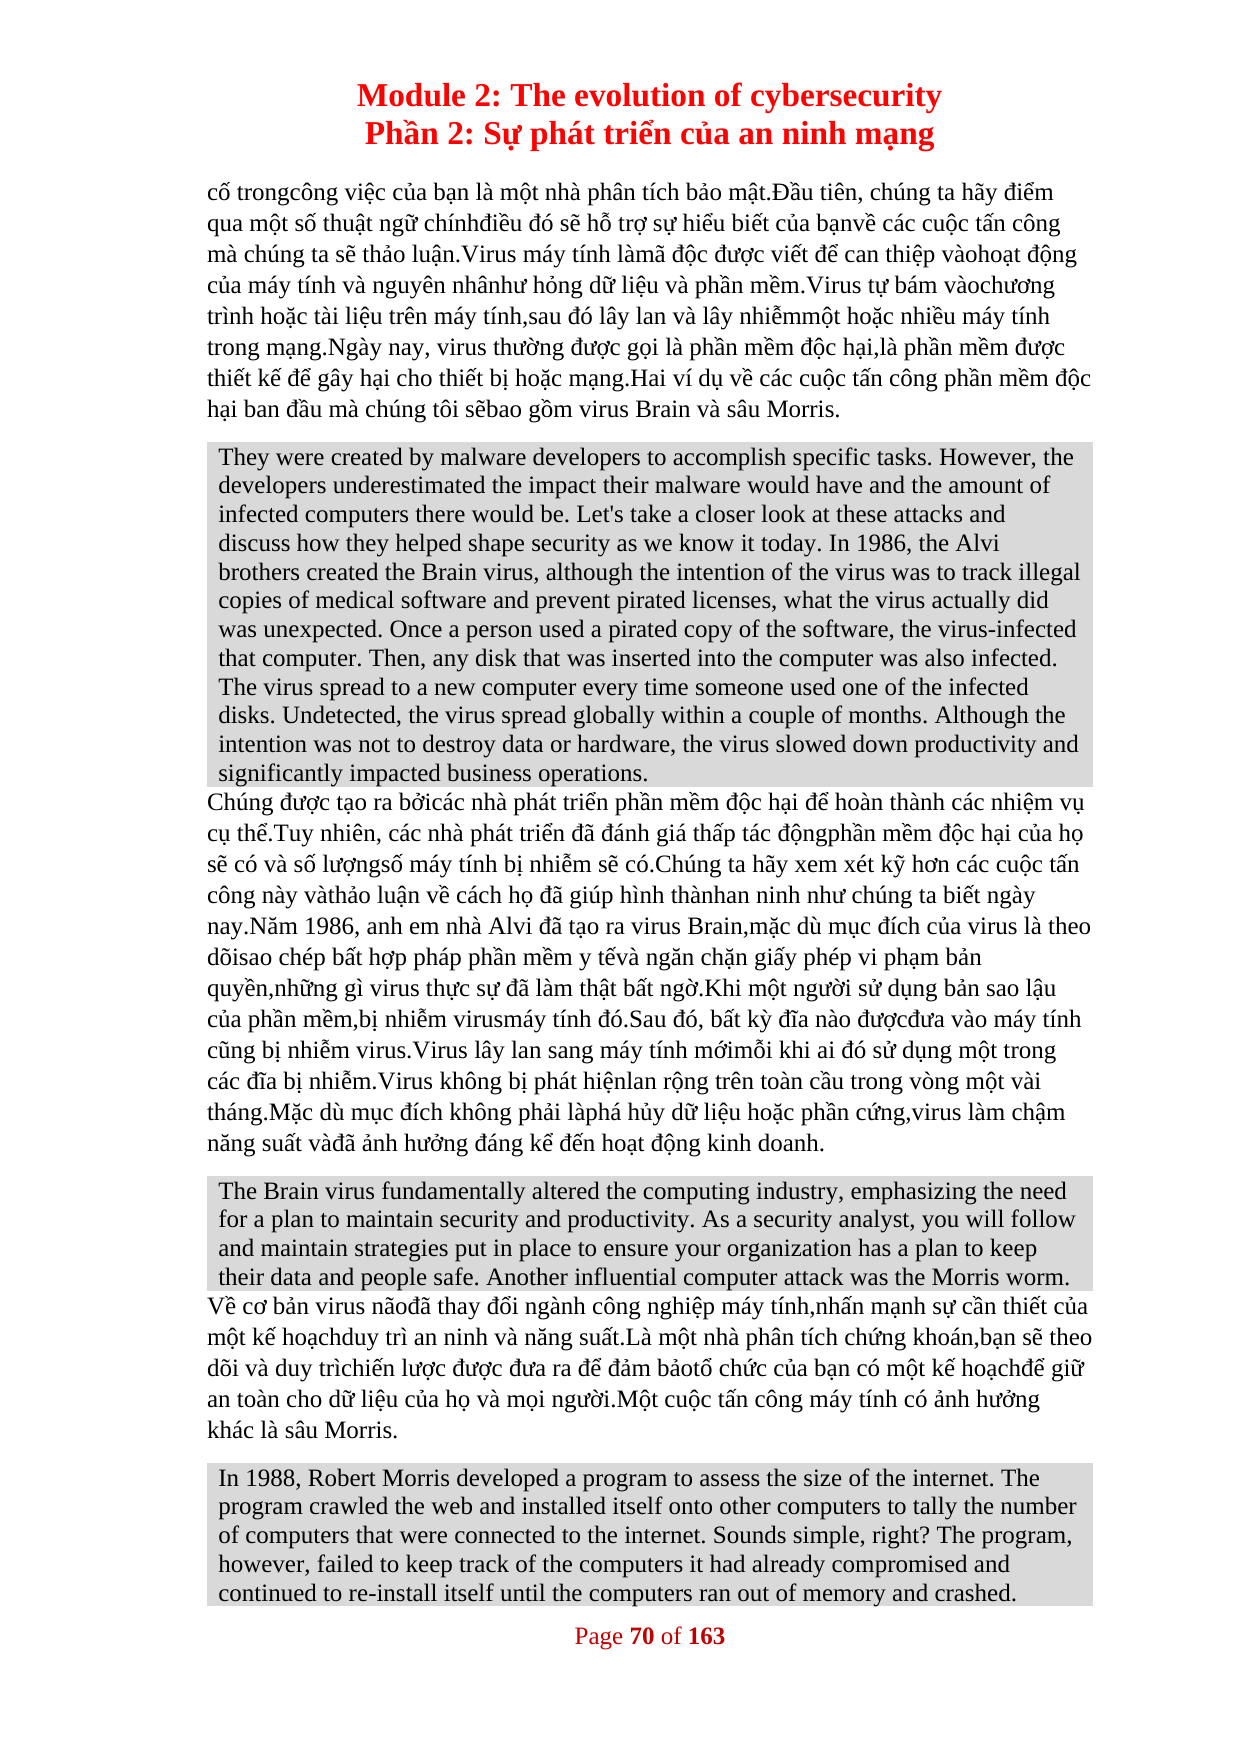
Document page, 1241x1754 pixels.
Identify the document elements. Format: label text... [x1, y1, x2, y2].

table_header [207, 1463, 1093, 1606]
table_header The Brain virus fundamentally altered the computing industry, emphasizing the need for a plan to maintain security and productivity. As a security analyst, you will follow and maintain strategies put in place to ensure your organization has a plan to keep their data and people safe. Another influential computer attack was the Morris worm. [207, 1176, 1093, 1291]
table_header They were created by malware developers to accomplish specific tasks. However, the developers underestimated the impact their malware would have and the amount of infected computers there would be. Let's take a closer look at these attacks and discuss how they helped shape security as we know it today. In 1986, the Alvi brothers created the Brain virus, although the intention of the virus was to track illegal copies of medical software and prevent pirated licenses, what the virus actually did was unexpected. Once a person used a pirated copy of the software, the virus-infected that computer. Then, any disk that was inserted into the computer was also infected. The virus spread to a new computer every time someone used one of the infected disks. Undetected, the virus spread globally within a couple of months. Although the intention was not to destroy data or hardware, the virus slowed down productivity and significantly impacted business operations. [207, 442, 1093, 787]
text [207, 177, 1092, 423]
text Về cơ bản virus nãođã thay đổi ngành công nghiệp máy tính,nhấn mạnh sự cần thiết của một kế hoạchduy trì an ninh và năng suất.Là một nhà phân tích chứng khoán,bạn sẽ theo dõi và duy trìchiến lược được đưa ra để đảm bảotổ chức của bạn có một kế hoạchđể giữ an toàn cho dữ liệu của họ và mọi người.Một cuộc tấn công máy tính có ảnh hưởng khác là sâu Morris. [207, 1291, 1092, 1444]
text Chúng được tạo ra bởicác nhà phát triển phần mềm độc hại để hoàn thành các nhiệm vụ cụ thể.Tuy nhiên, các nhà phát triển đã đánh giá thấp tác độngphần mềm độc hại của họ sẽ có và số lượngsố máy tính bị nhiễm sẽ có.Chúng ta hãy xem xét kỹ hơn các cuộc tấn công này vàthảo luận về cách họ đã giúp hình thànhan ninh như chúng ta biết ngày nay.Năm 1986, anh em nhà Alvi đã tạo ra virus Brain,mặc dù mục đích của virus là theo dõisao chép bất hợp pháp phần mềm y tếvà ngăn chặn giấy phép vi phạm bản quyền,những gì virus thực sự đã làm thật bất ngờ.Khi một người sử dụng bản sao lậu của phần mềm,bị nhiễm virusmáy tính đó.Sau đó, bất kỳ đĩa nào đượcđưa vào máy tính cũng bị nhiễm virus.Virus lây lan sang máy tính mớimỗi khi ai đó sử dụng một trong các đĩa bị nhiễm.Virus không bị phát hiệnlan rộng trên toàn cầu trong vòng một vài tháng.Mặc dù mục đích không phải làphá hủy dữ liệu hoặc phần cứng,virus làm chậm năng suất vàđã ảnh hưởng đáng kể đến hoạt động kinh doanh. [207, 787, 1092, 1157]
